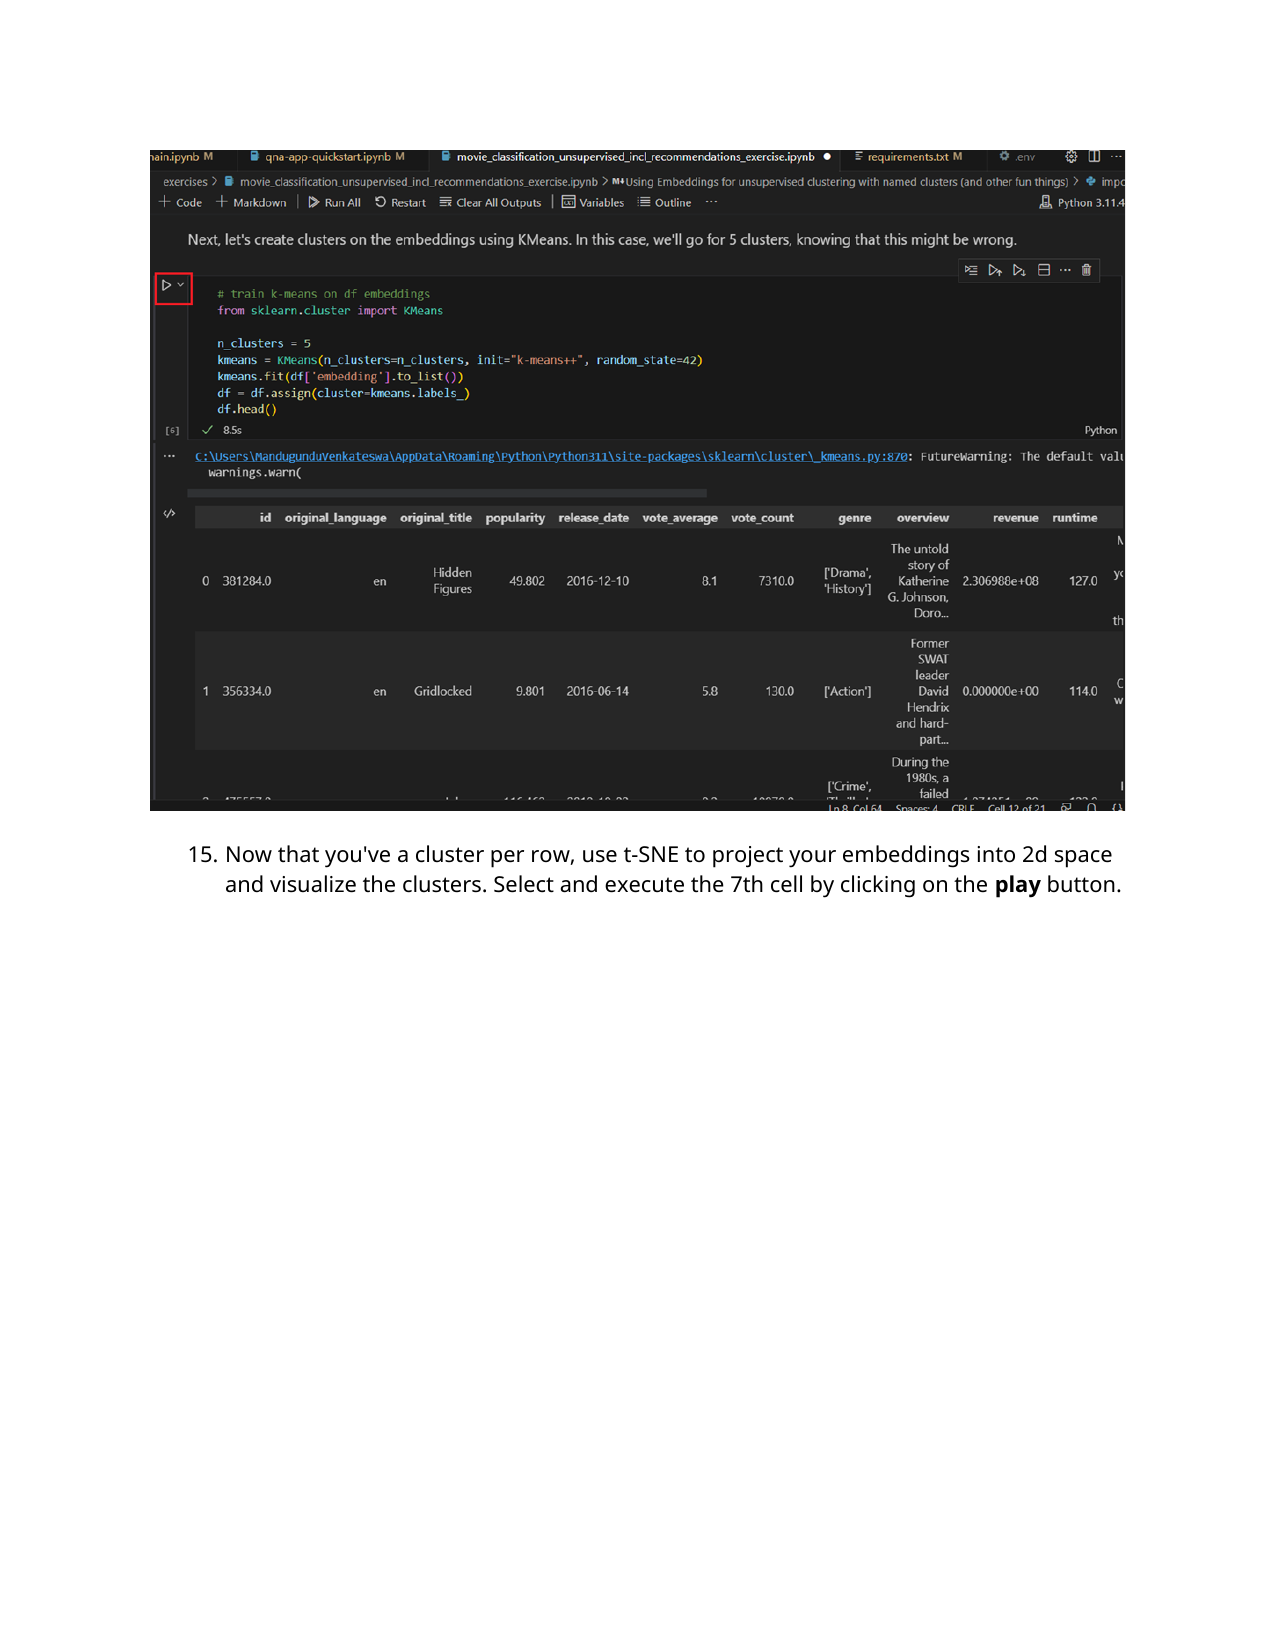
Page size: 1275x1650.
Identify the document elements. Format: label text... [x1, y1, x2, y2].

list Now that you've a cluster per row, use t-SNE to project your embeddings into 2d space and visualize the clusters. Select and execute the 7th cell by clicking on the play button. [187, 839, 1125, 899]
picture [150, 150, 1125, 811]
